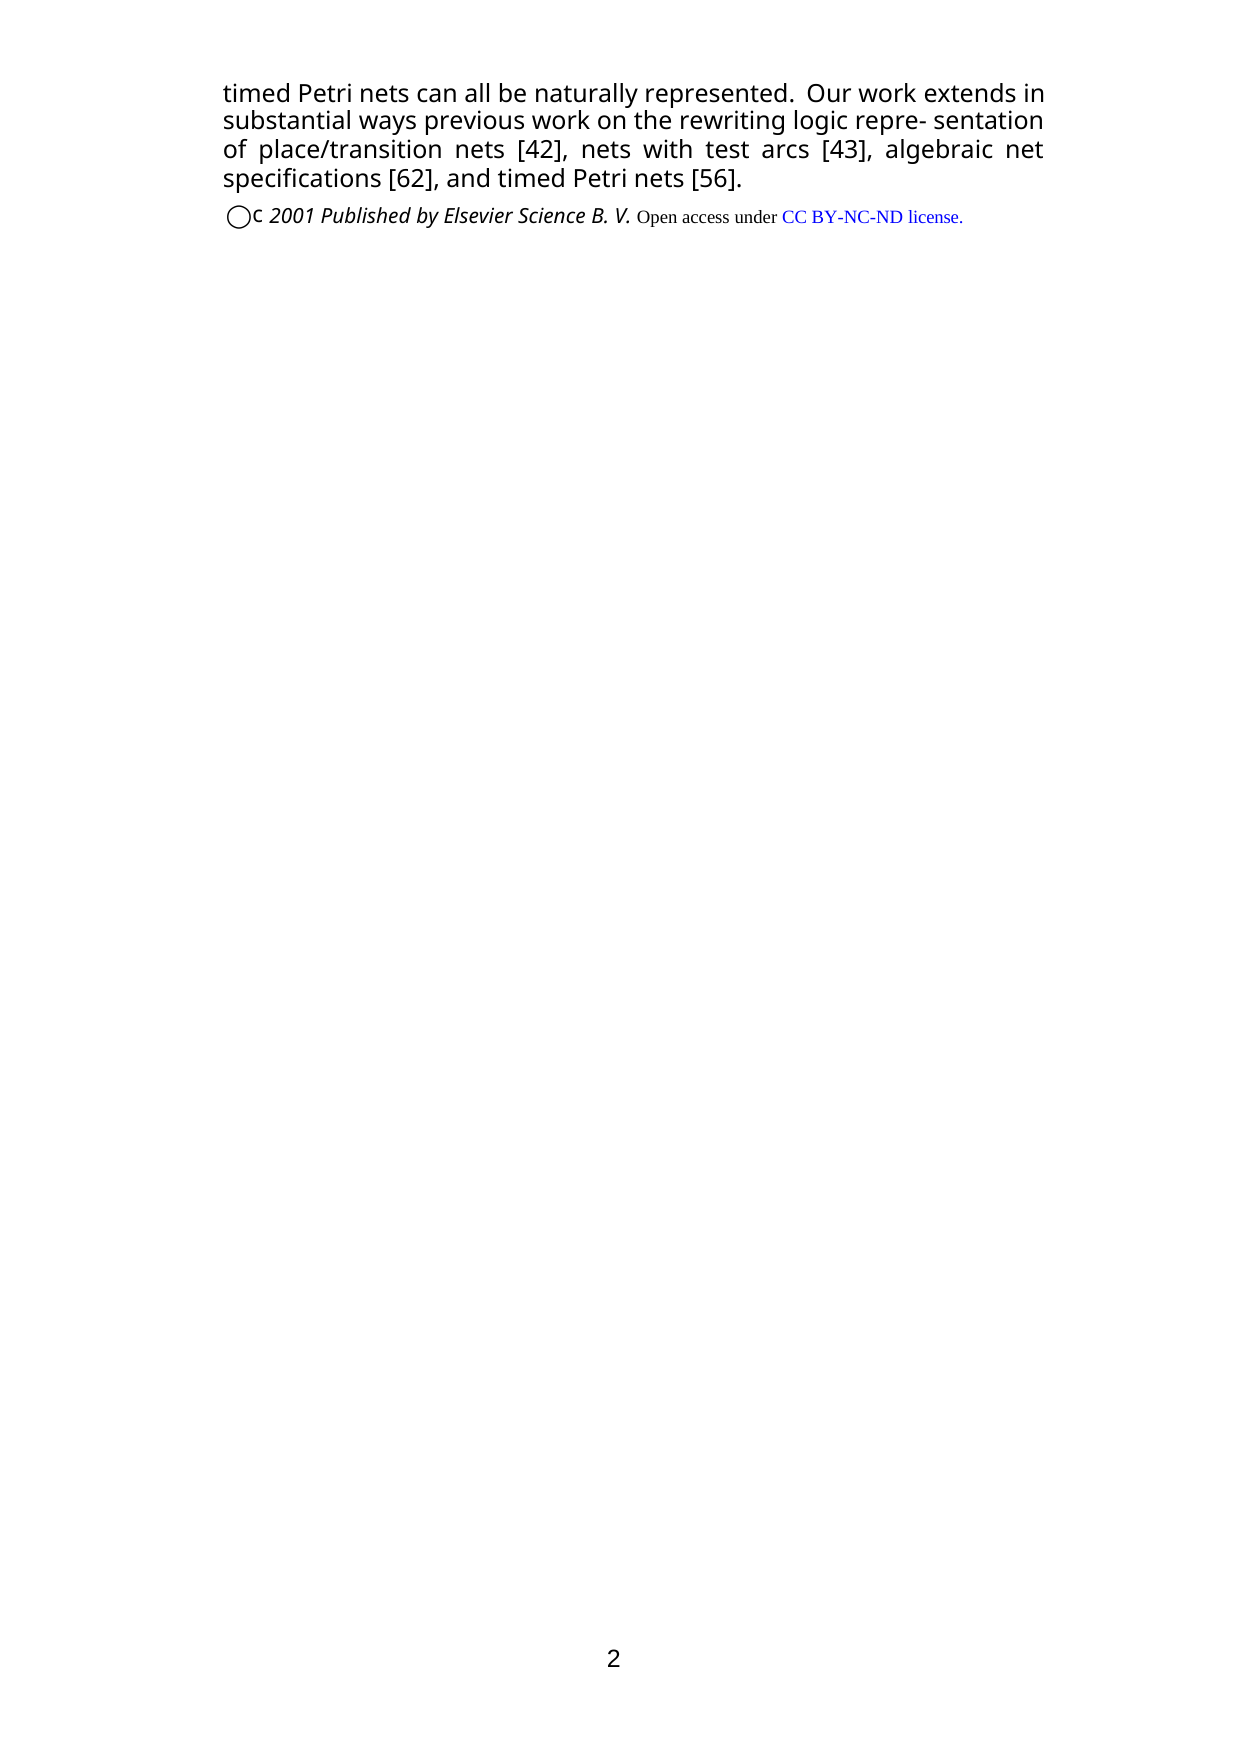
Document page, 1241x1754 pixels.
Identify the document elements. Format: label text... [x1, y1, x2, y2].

text ◯c 2001 Published by Elsevier Science B. V. Open access under CC BY-NC-ND license. [226, 198, 1067, 230]
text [223, 79, 1045, 195]
